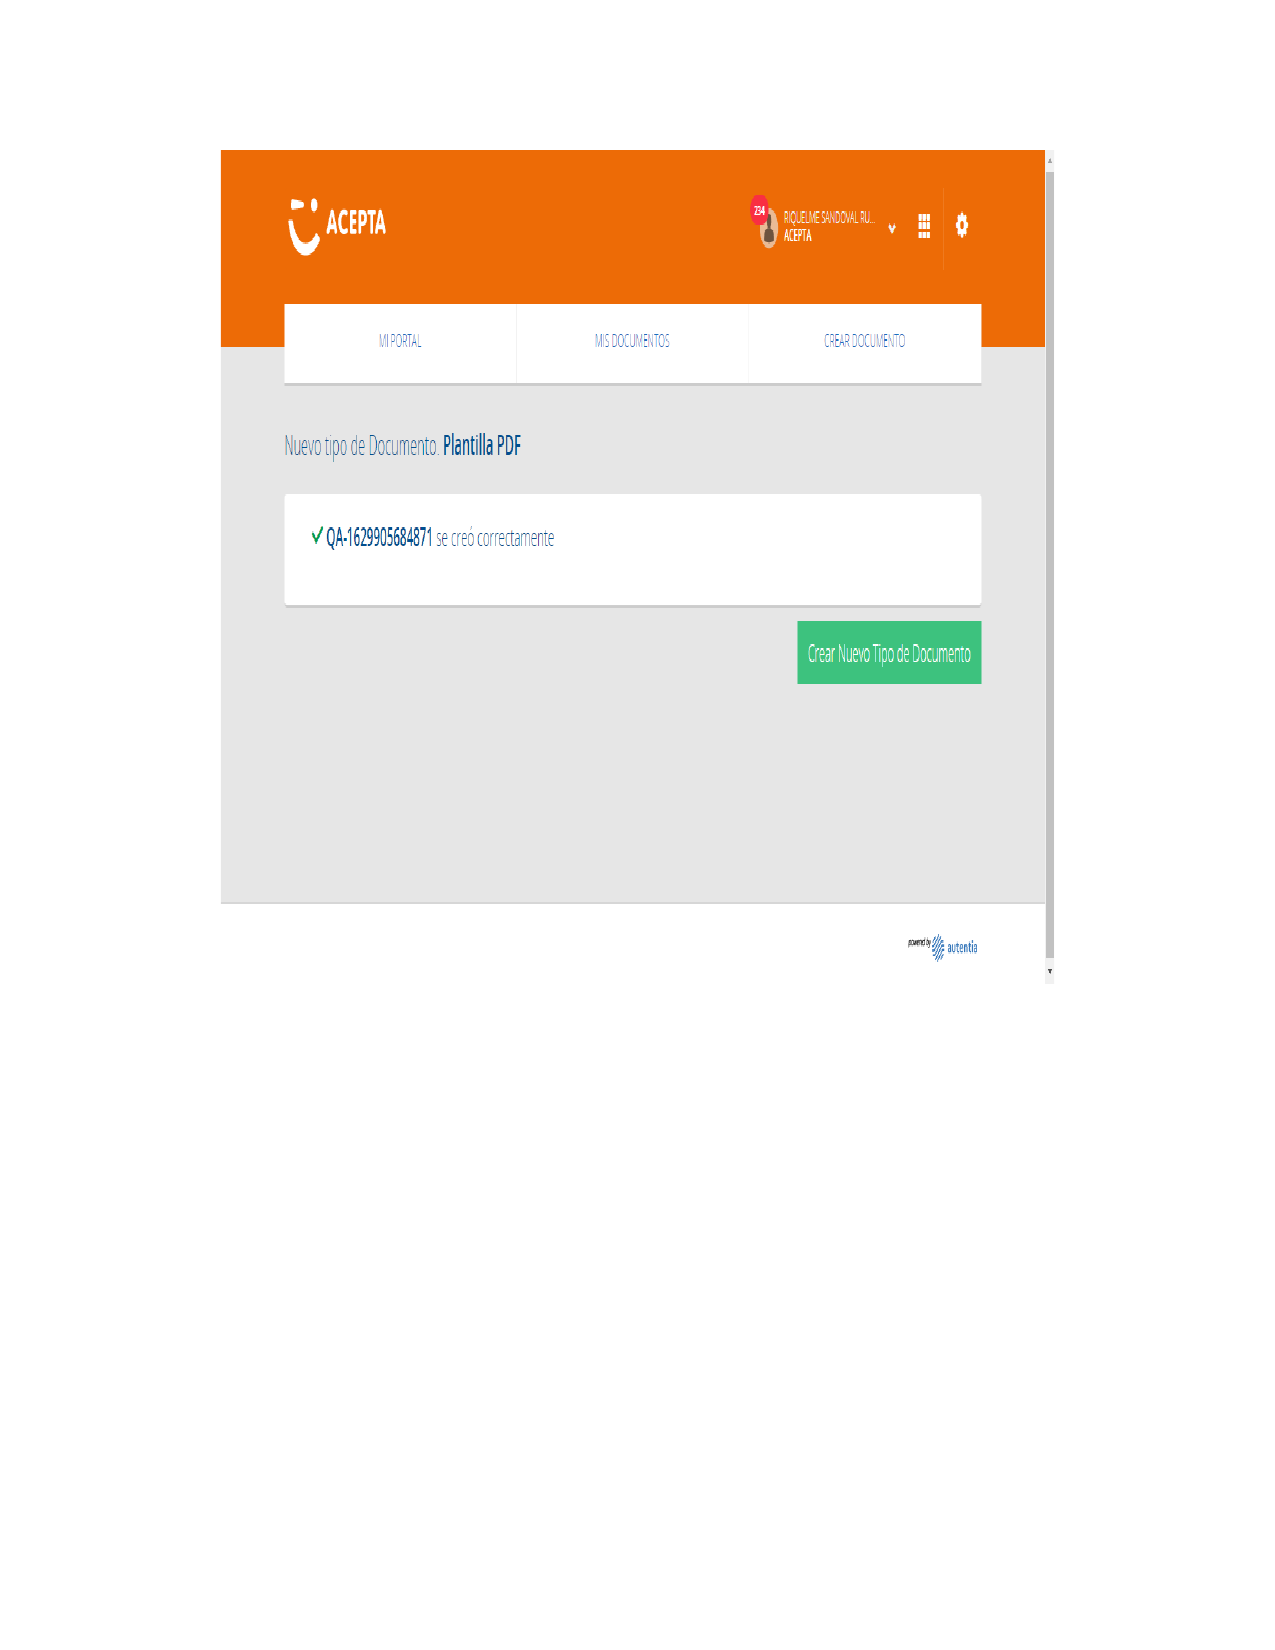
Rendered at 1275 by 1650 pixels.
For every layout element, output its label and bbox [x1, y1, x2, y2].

picture [220, 184, 1055, 1018]
